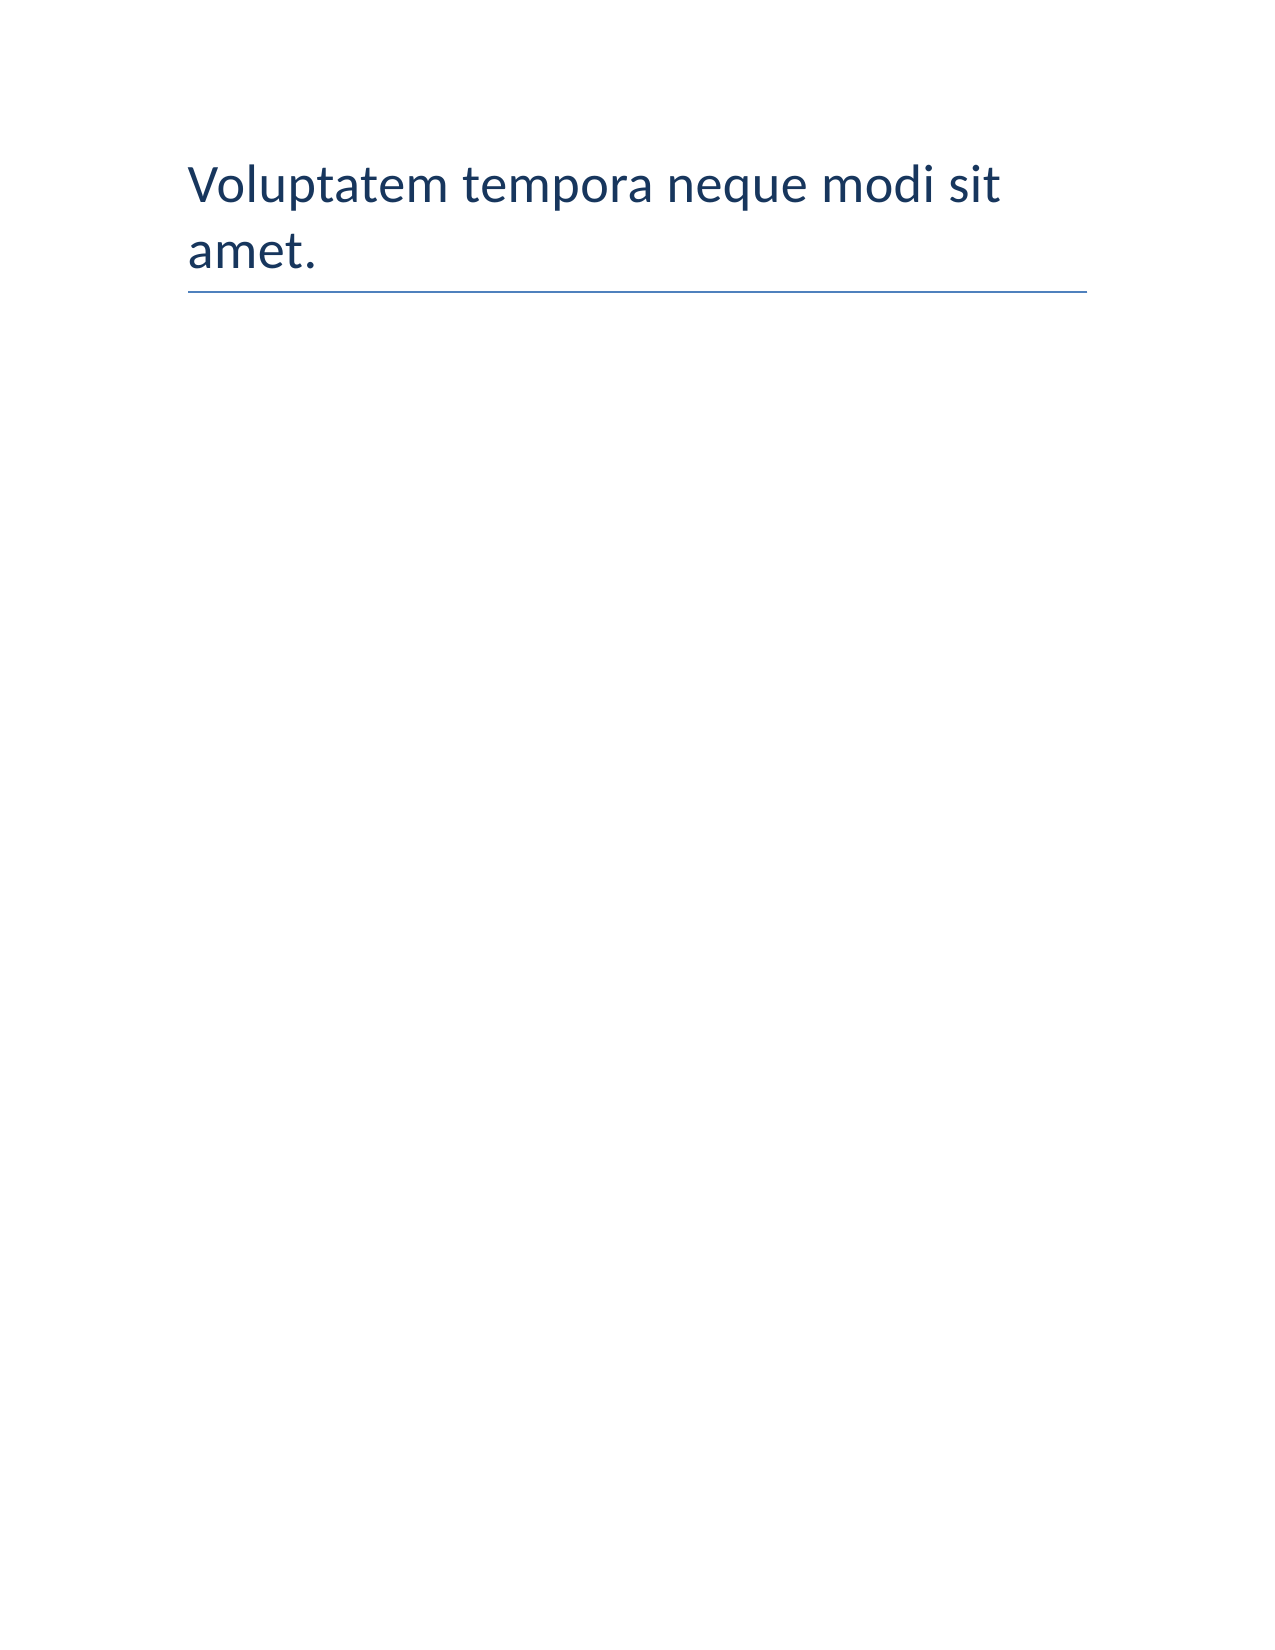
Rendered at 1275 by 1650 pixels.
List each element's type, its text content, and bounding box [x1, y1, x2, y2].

title Voluptatem tempora neque modi sit amet. [187, 150, 1087, 293]
